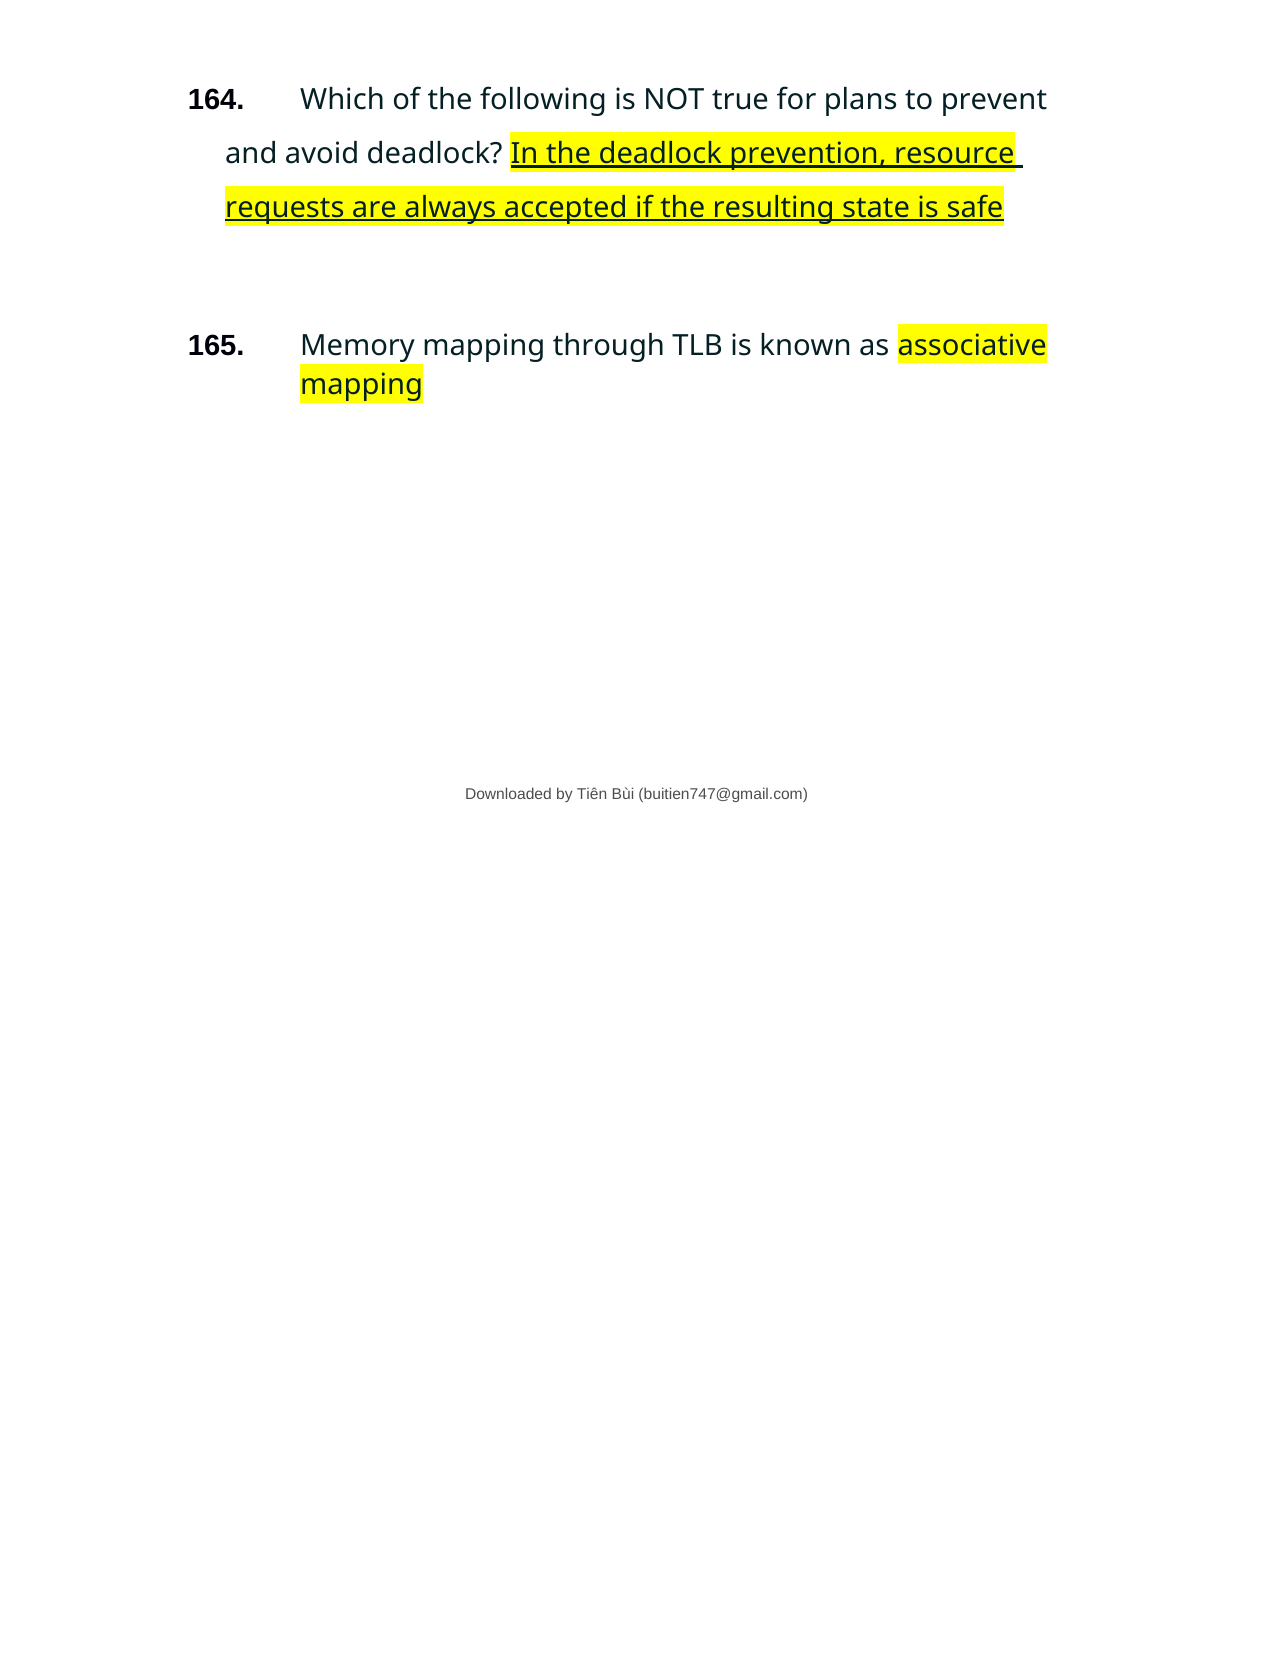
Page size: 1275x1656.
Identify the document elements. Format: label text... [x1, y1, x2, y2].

text Downloaded by Tiên Bùi (buitien747@gmail.com) [150, 784, 1123, 803]
list Memory mapping through TLB is known as associative mapping [188, 324, 1125, 403]
list Which of the following is NOT true for plans to prevent and avoid deadlock? In the deadlock prevention, resource requests are always accepted if the resulting state is safe [188, 78, 1069, 226]
